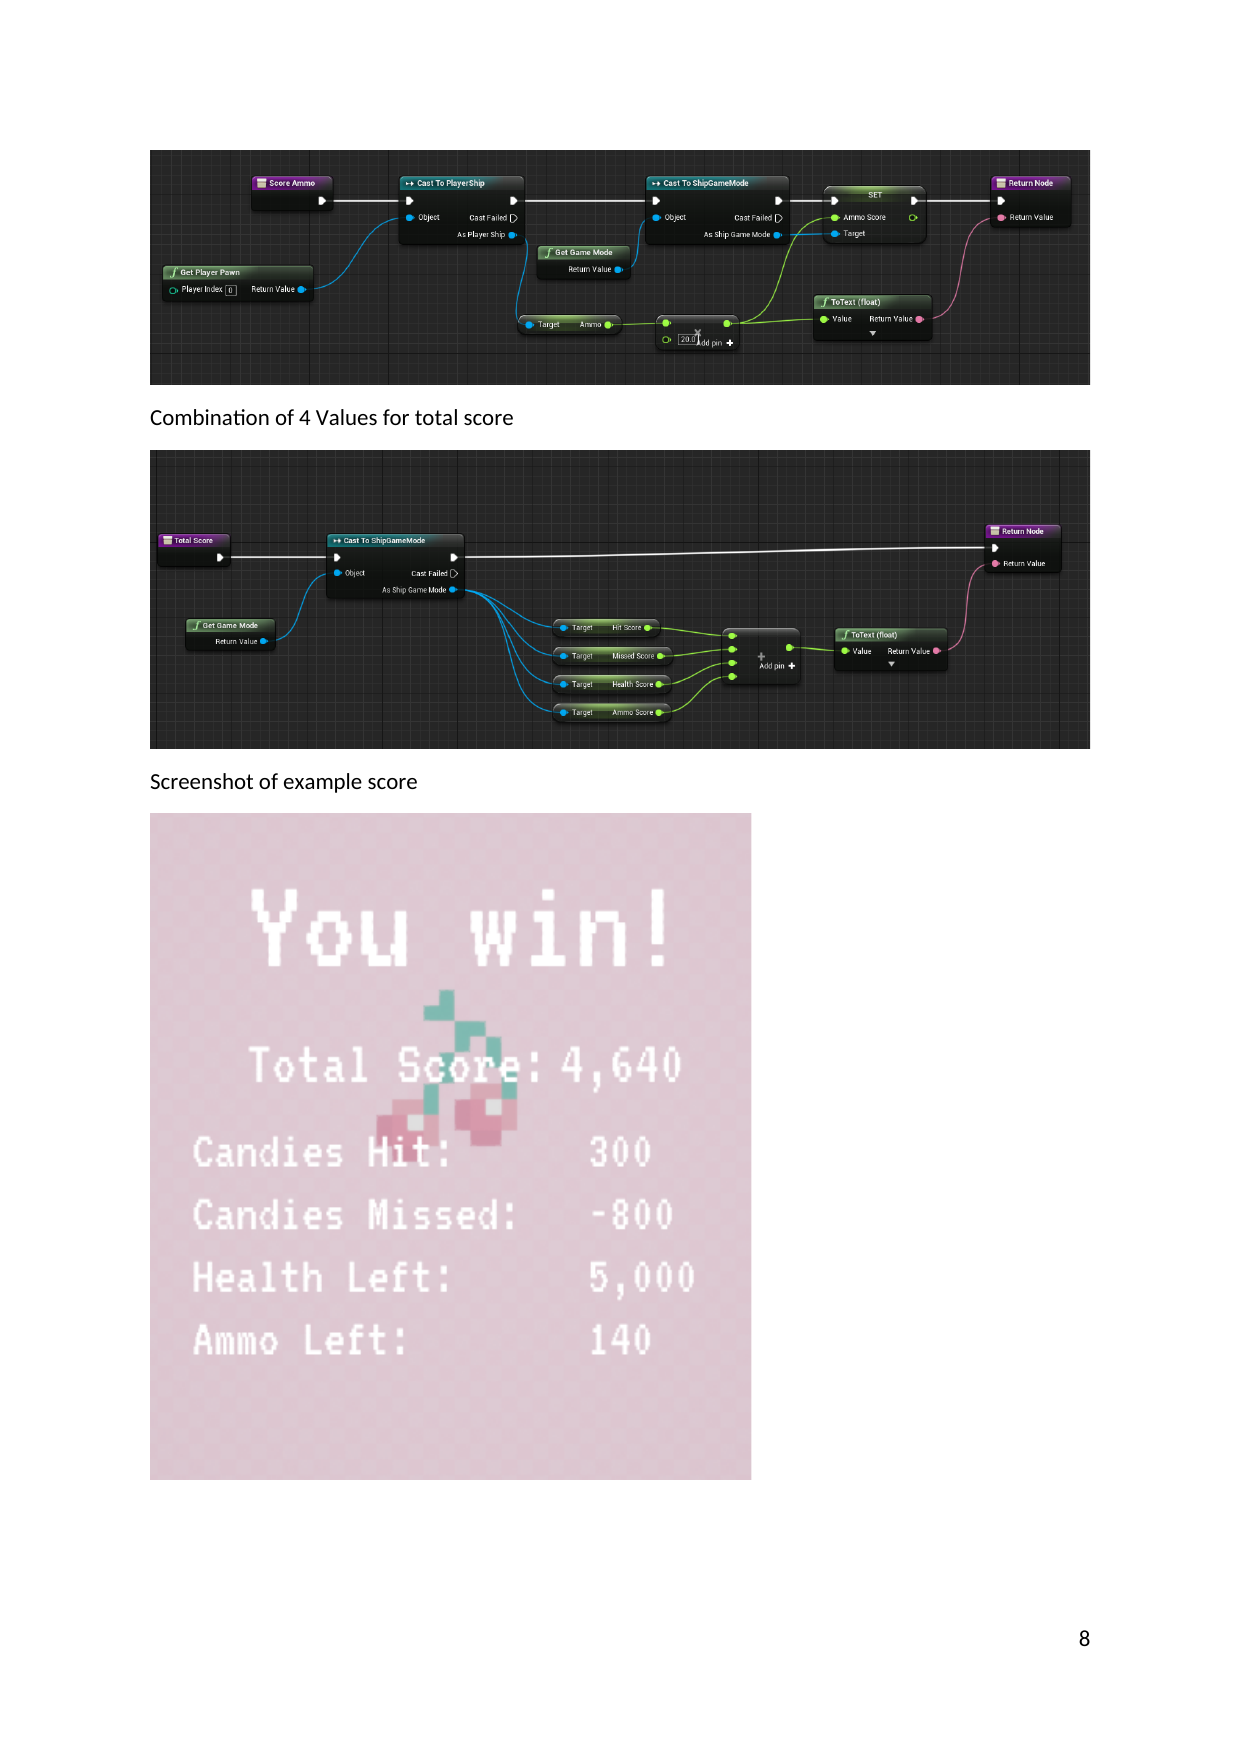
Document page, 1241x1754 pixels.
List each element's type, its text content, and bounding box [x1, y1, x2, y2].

text Screenshot of example score [150, 767, 1090, 795]
text Combination of 4 Values for total score [150, 403, 1090, 431]
picture [150, 450, 1091, 749]
picture [150, 813, 752, 1480]
picture [150, 150, 1091, 385]
